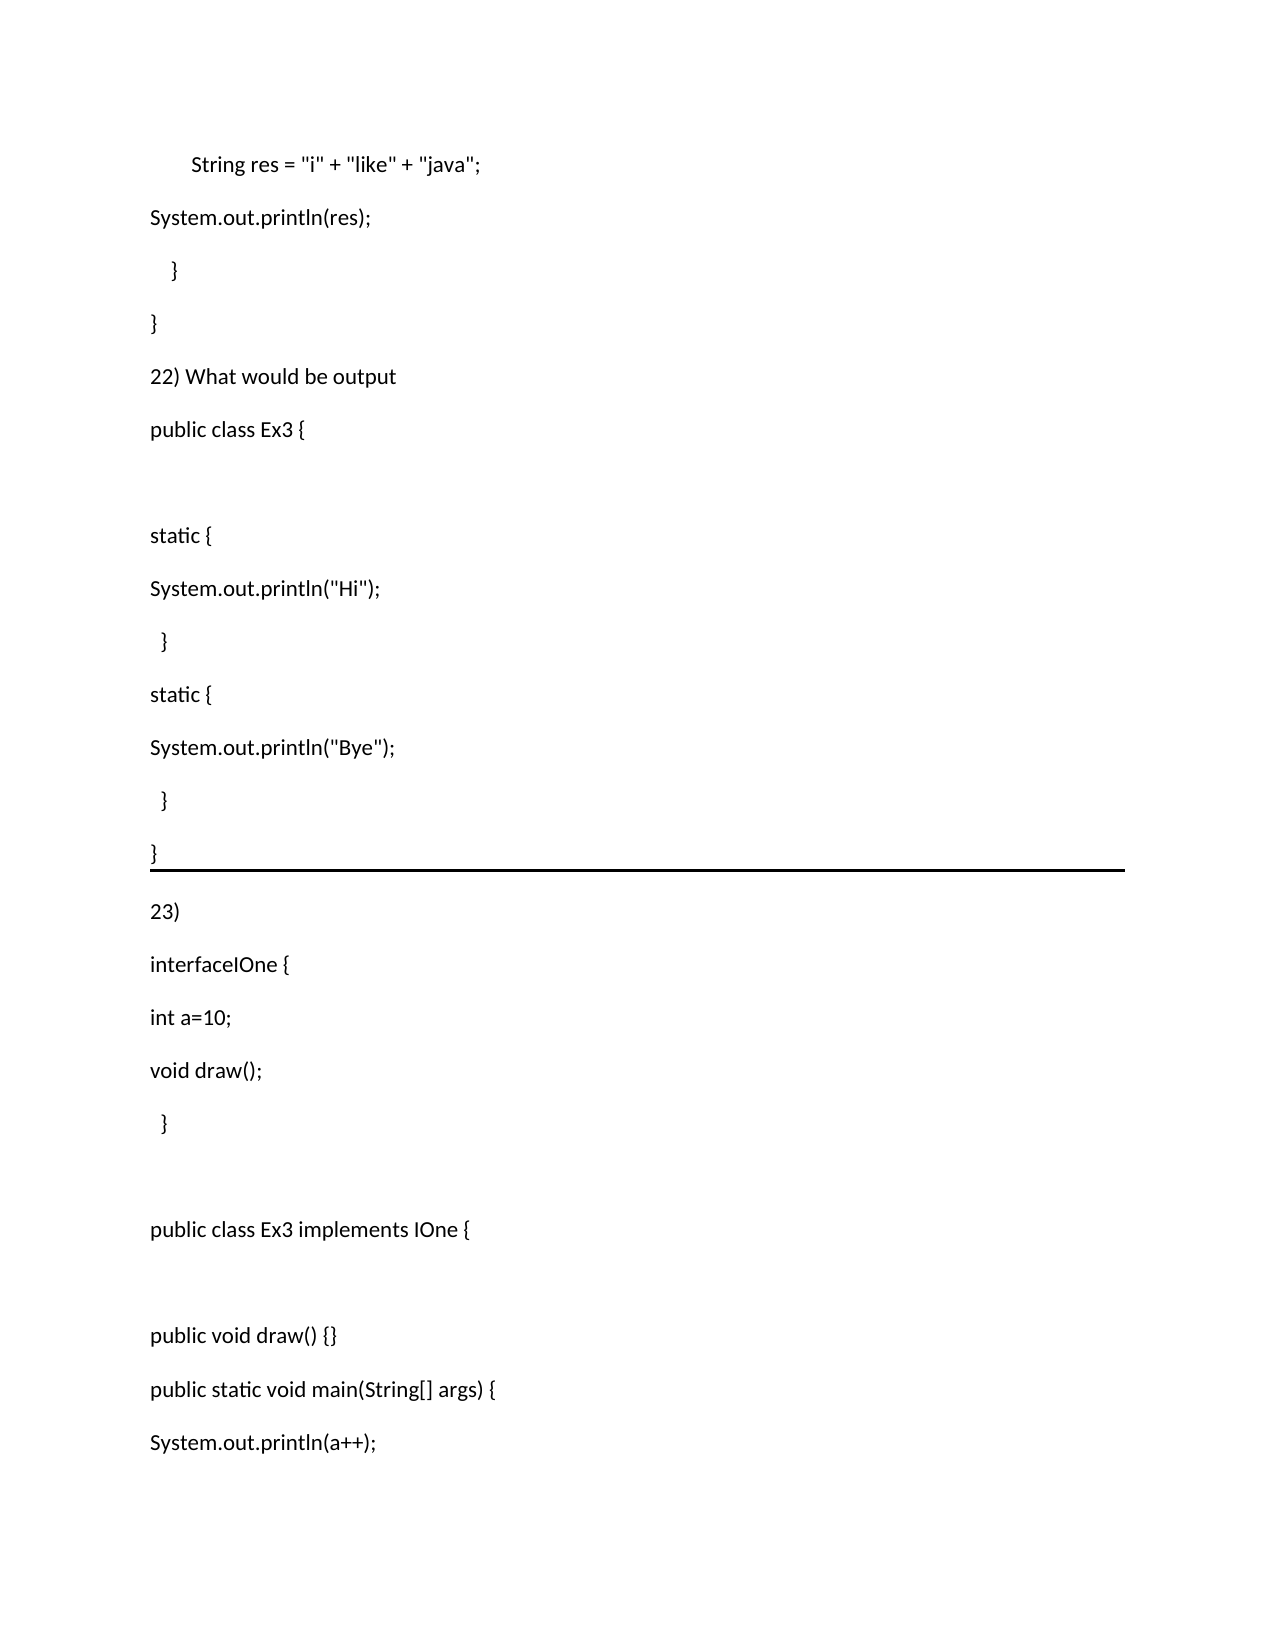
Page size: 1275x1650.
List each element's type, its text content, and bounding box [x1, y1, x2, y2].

text public class Ex3 { [150, 415, 1125, 443]
text 23) [150, 897, 1125, 926]
text } [150, 1109, 1125, 1138]
text System.out.println("Bye"); [150, 733, 1125, 761]
text static { [150, 680, 1125, 708]
text } [150, 627, 1125, 655]
text void draw(); [150, 1057, 1125, 1084]
text 22) What would be output [150, 362, 1125, 390]
text System.out.println(res); [150, 203, 1125, 231]
text public void draw() {} [150, 1322, 1125, 1350]
text public static void main(String[] args) { [150, 1375, 1125, 1403]
text int a=10; [150, 1003, 1125, 1032]
text System.out.println(a++); [150, 1428, 1125, 1456]
text } [150, 256, 1125, 284]
text } [150, 786, 1125, 814]
text } [150, 839, 1125, 869]
text interfaceIOne { [150, 951, 1125, 978]
text static { [150, 521, 1125, 549]
text System.out.println("Hi"); [150, 574, 1125, 602]
text String res = "i" + "like" + "java"; [150, 150, 1125, 178]
text } [150, 309, 1125, 337]
text public class Ex3 implements IOne { [150, 1216, 1125, 1244]
